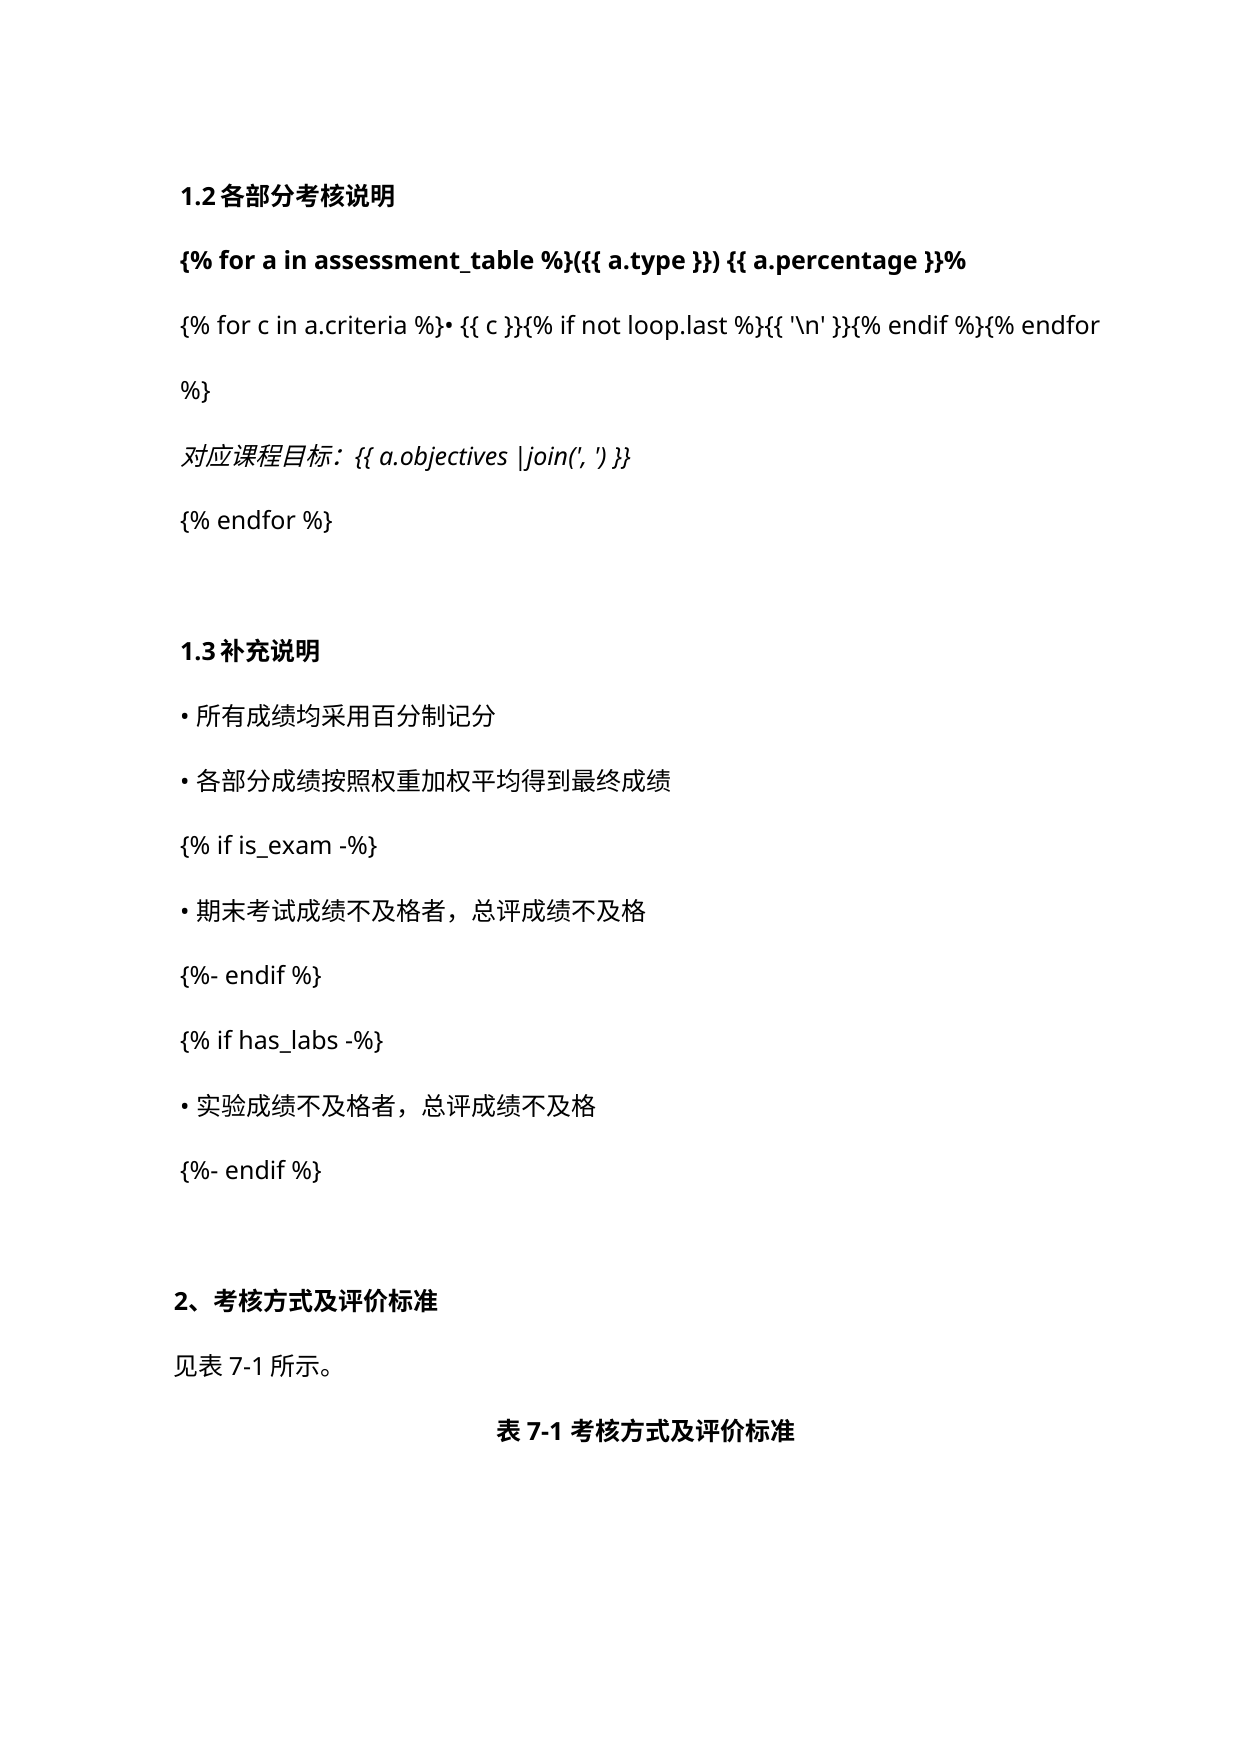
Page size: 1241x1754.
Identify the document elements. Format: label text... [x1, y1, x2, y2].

text {% endfor %} [180, 487, 1110, 552]
text 对应课程目标：{{ a.objectives |join(', ') }} [180, 422, 1110, 487]
text 2、考核方式及评价标准 [130, 1267, 1110, 1332]
text • 期末考试成绩不及格者，总评成绩不及格 [180, 877, 1110, 942]
text 1.2各部分考核说明 [180, 162, 1110, 227]
text {% for a in assessment_table %}({{ a.type }}) {{ a.percentage }}% [180, 227, 1110, 292]
text {%- endif %} [180, 1137, 1110, 1202]
text • 各部分成绩按照权重加权平均得到最终成绩 [180, 747, 1110, 812]
text • 所有成绩均采用百分制记分 [180, 682, 1110, 747]
text • 实验成绩不及格者，总评成绩不及格 [180, 1072, 1110, 1137]
text {% if is_exam -%} [180, 812, 1110, 877]
text {% if has_labs -%} [180, 1007, 1110, 1072]
text 表7-1 考核方式及评价标准 [130, 1397, 1110, 1462]
text 1.3补充说明 [180, 617, 1110, 682]
text {% for c in a.criteria %}• {{ c }}{% if not loop.last %}{{ '\n' }}{% endif %}{% endfor %} [180, 292, 1110, 422]
text 见表7-1所示。 [130, 1332, 1110, 1397]
text {%- endif %} [180, 942, 1110, 1007]
